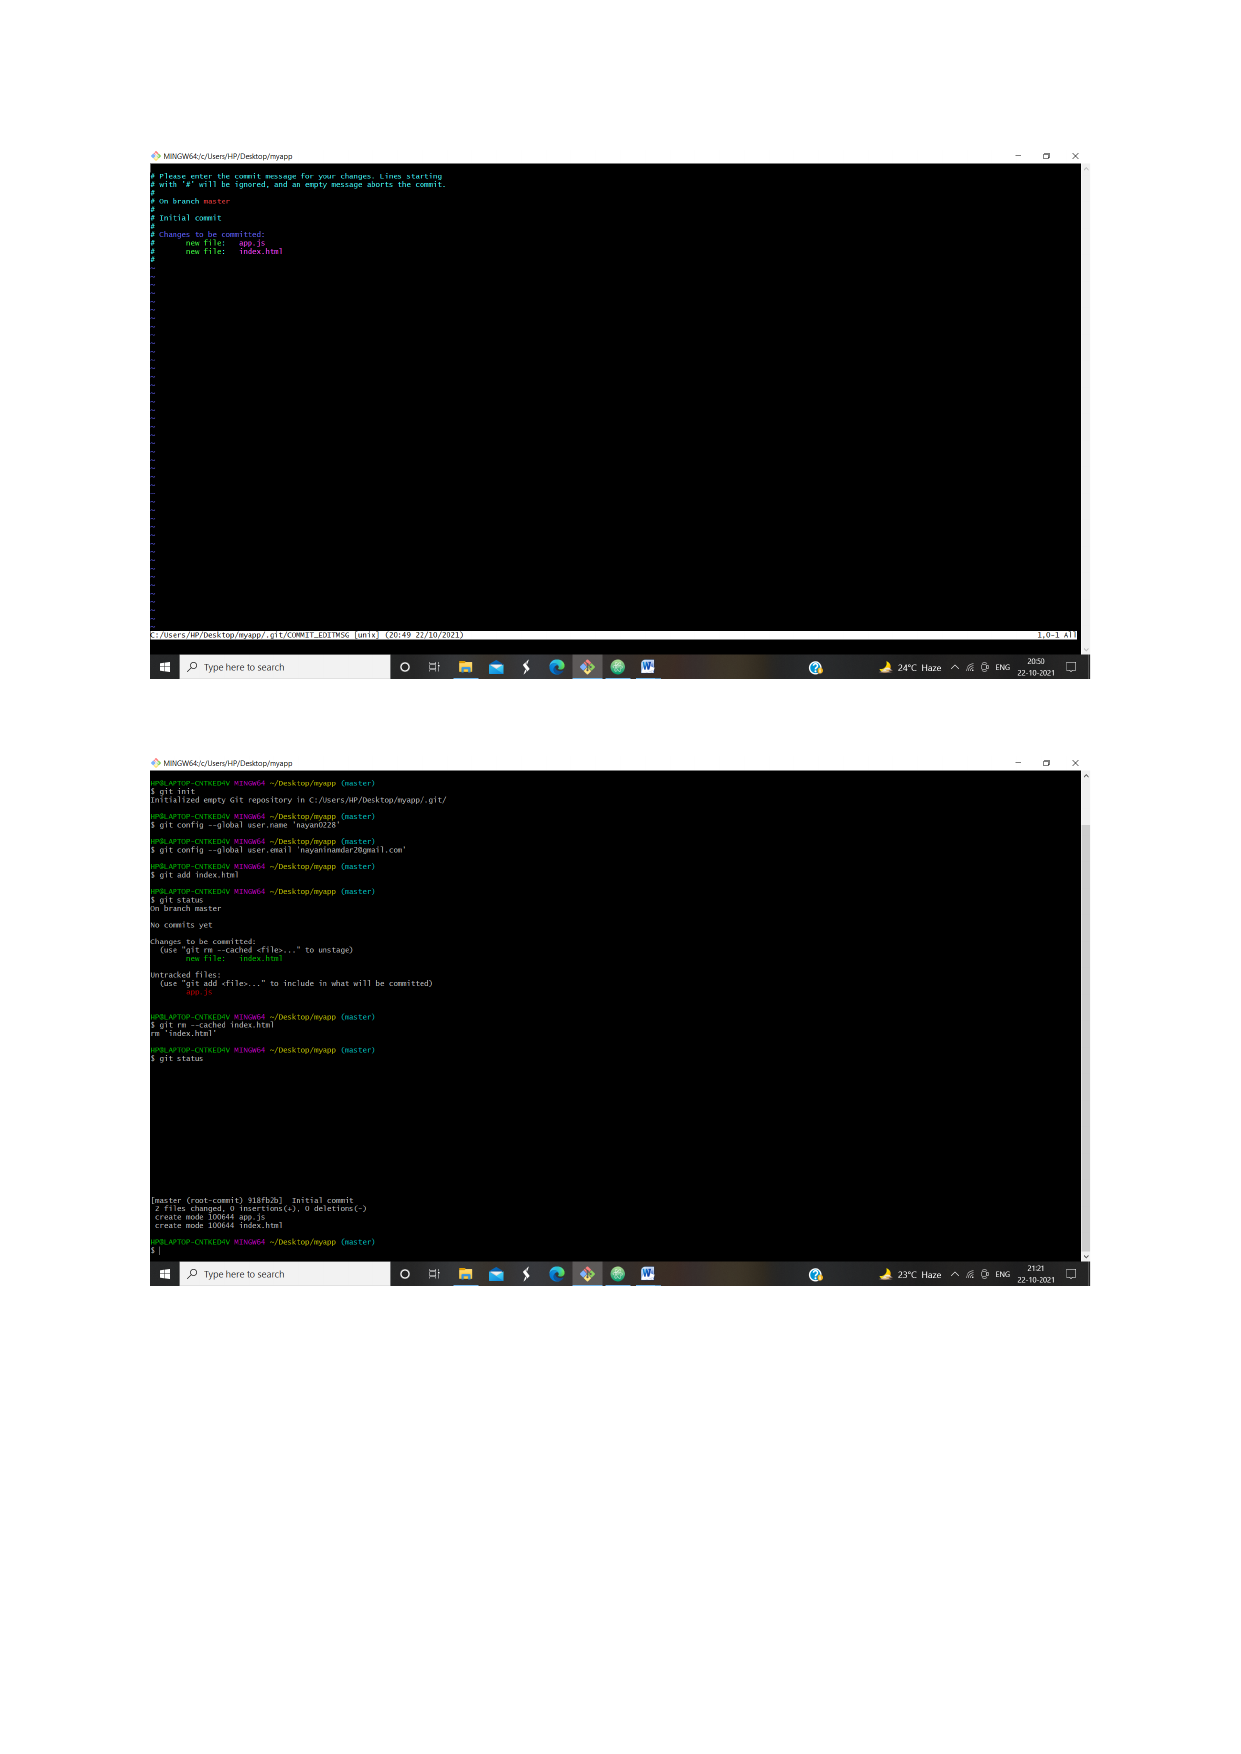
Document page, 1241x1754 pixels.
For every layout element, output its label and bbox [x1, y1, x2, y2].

picture [150, 150, 1091, 679]
picture [150, 756, 1091, 1286]
